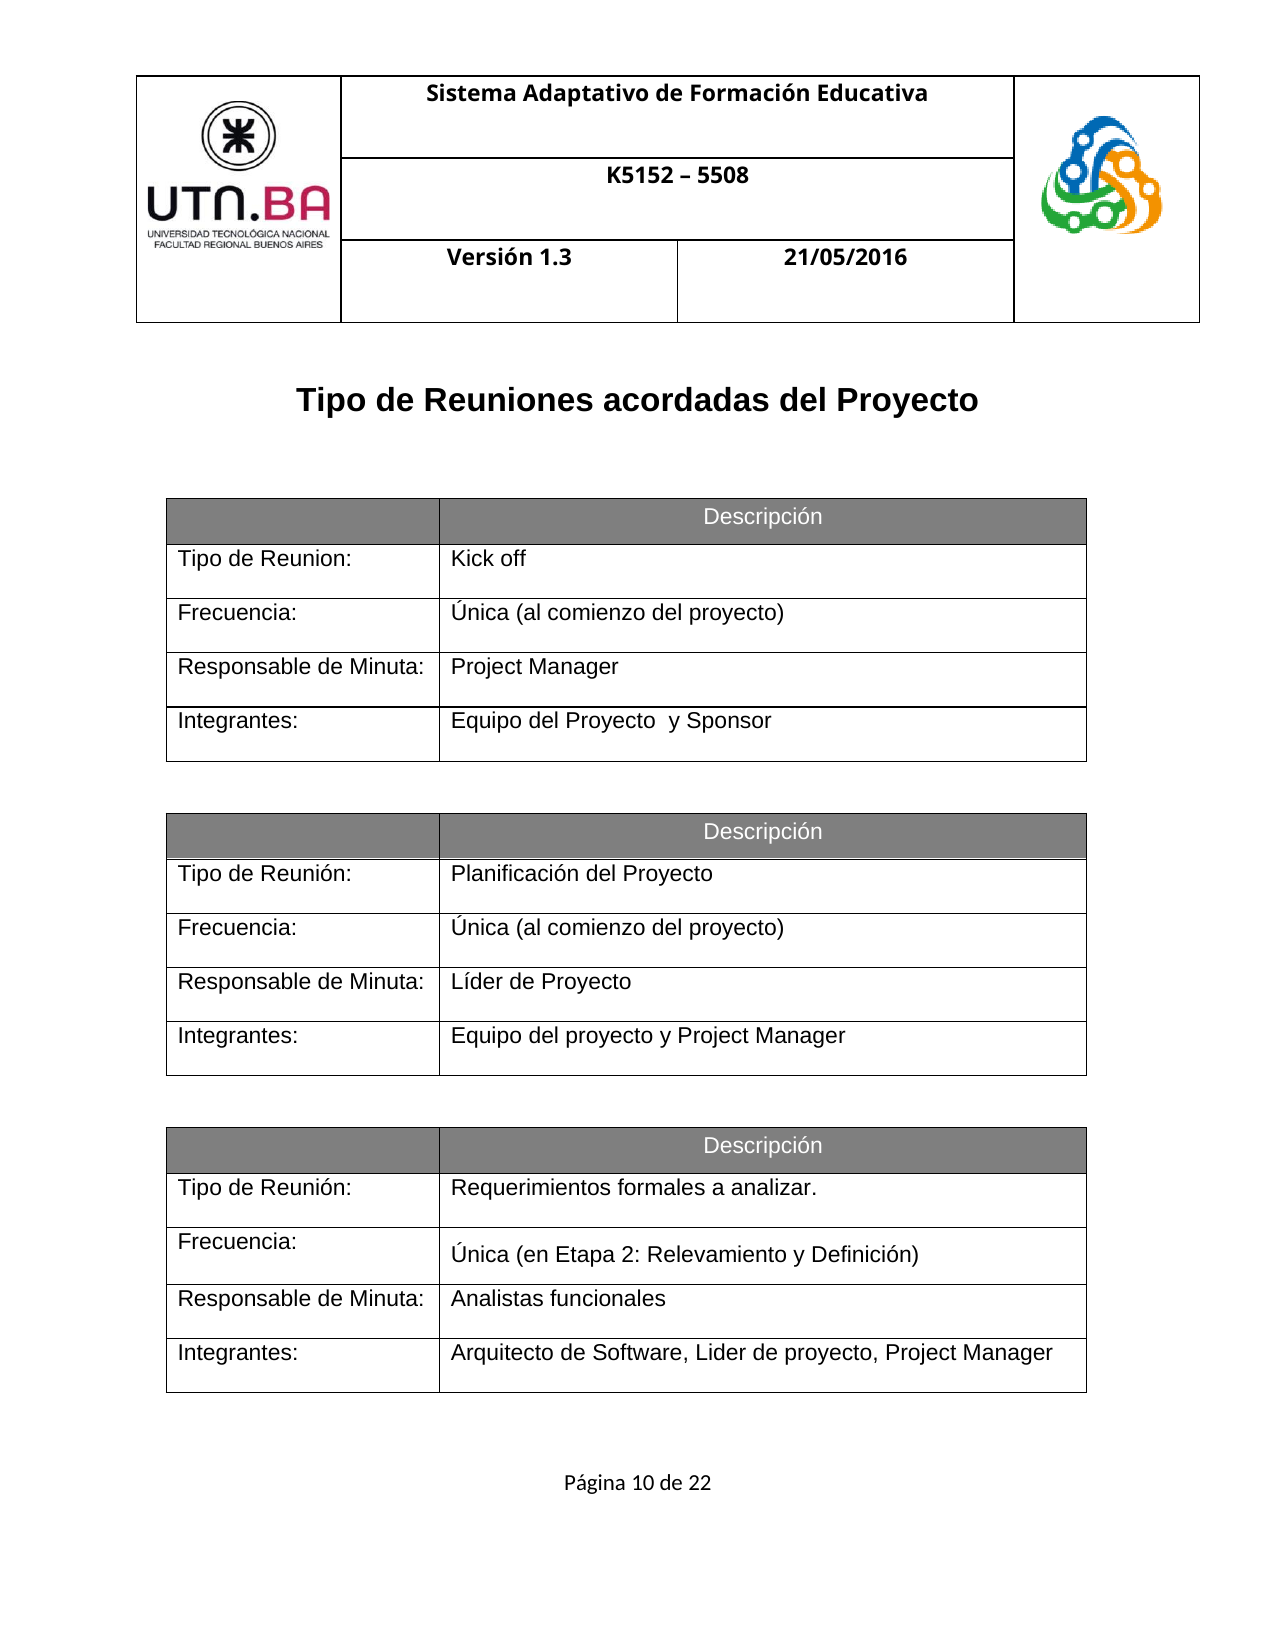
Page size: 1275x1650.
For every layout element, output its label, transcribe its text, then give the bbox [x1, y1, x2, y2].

table_cell Integrantes: [167, 1022, 439, 1075]
table_cell Responsable de Minuta: [167, 653, 439, 706]
table_header Descripción [440, 499, 1086, 544]
table_header [167, 814, 439, 858]
table_cell Equipo del Proyecto y Sponsor [440, 708, 1086, 761]
table_cell Analistas funcionales [440, 1285, 1086, 1338]
table_header [167, 499, 439, 544]
table_cell Project Manager [440, 653, 1086, 706]
table_header [167, 1128, 439, 1173]
table_cell Equipo del proyecto y Project Manager [440, 1022, 1086, 1075]
table_cell Kick off [440, 545, 1086, 598]
table_cell Única (al comienzo del proyecto) [440, 599, 1086, 652]
table_cell Tipo de Reunión: [167, 860, 439, 913]
picture [147, 101, 330, 248]
table_cell Integrantes: [167, 1339, 439, 1392]
table_cell Frecuencia: [167, 599, 439, 652]
text Tipo de Reuniones acordadas del Proyecto [177, 380, 1098, 418]
table_cell Responsable de Minuta: [167, 1285, 439, 1338]
table_cell Líder de Proyecto [440, 968, 1086, 1021]
table_header Descripción [440, 814, 1086, 858]
table_header Descripción [440, 1128, 1086, 1173]
table_cell Requerimientos formales a analizar. [440, 1174, 1086, 1227]
table_cell Frecuencia: [167, 914, 439, 967]
table_cell Única (en Etapa 2: Relevamiento y Definición) [440, 1228, 1086, 1283]
table_cell Arquitecto de Software, Lider de proyecto, Project Manager [440, 1339, 1086, 1392]
table_cell Responsable de Minuta: [167, 968, 439, 1021]
table_cell Tipo de Reunion: [167, 545, 439, 598]
table_cell Planificación del Proyecto [440, 860, 1086, 913]
table_cell Integrantes: [167, 708, 439, 761]
table_cell Única (al comienzo del proyecto) [440, 914, 1086, 967]
table_cell Tipo de Reunión: [167, 1174, 439, 1227]
table_cell Frecuencia: [167, 1228, 439, 1283]
picture [1025, 112, 1186, 236]
